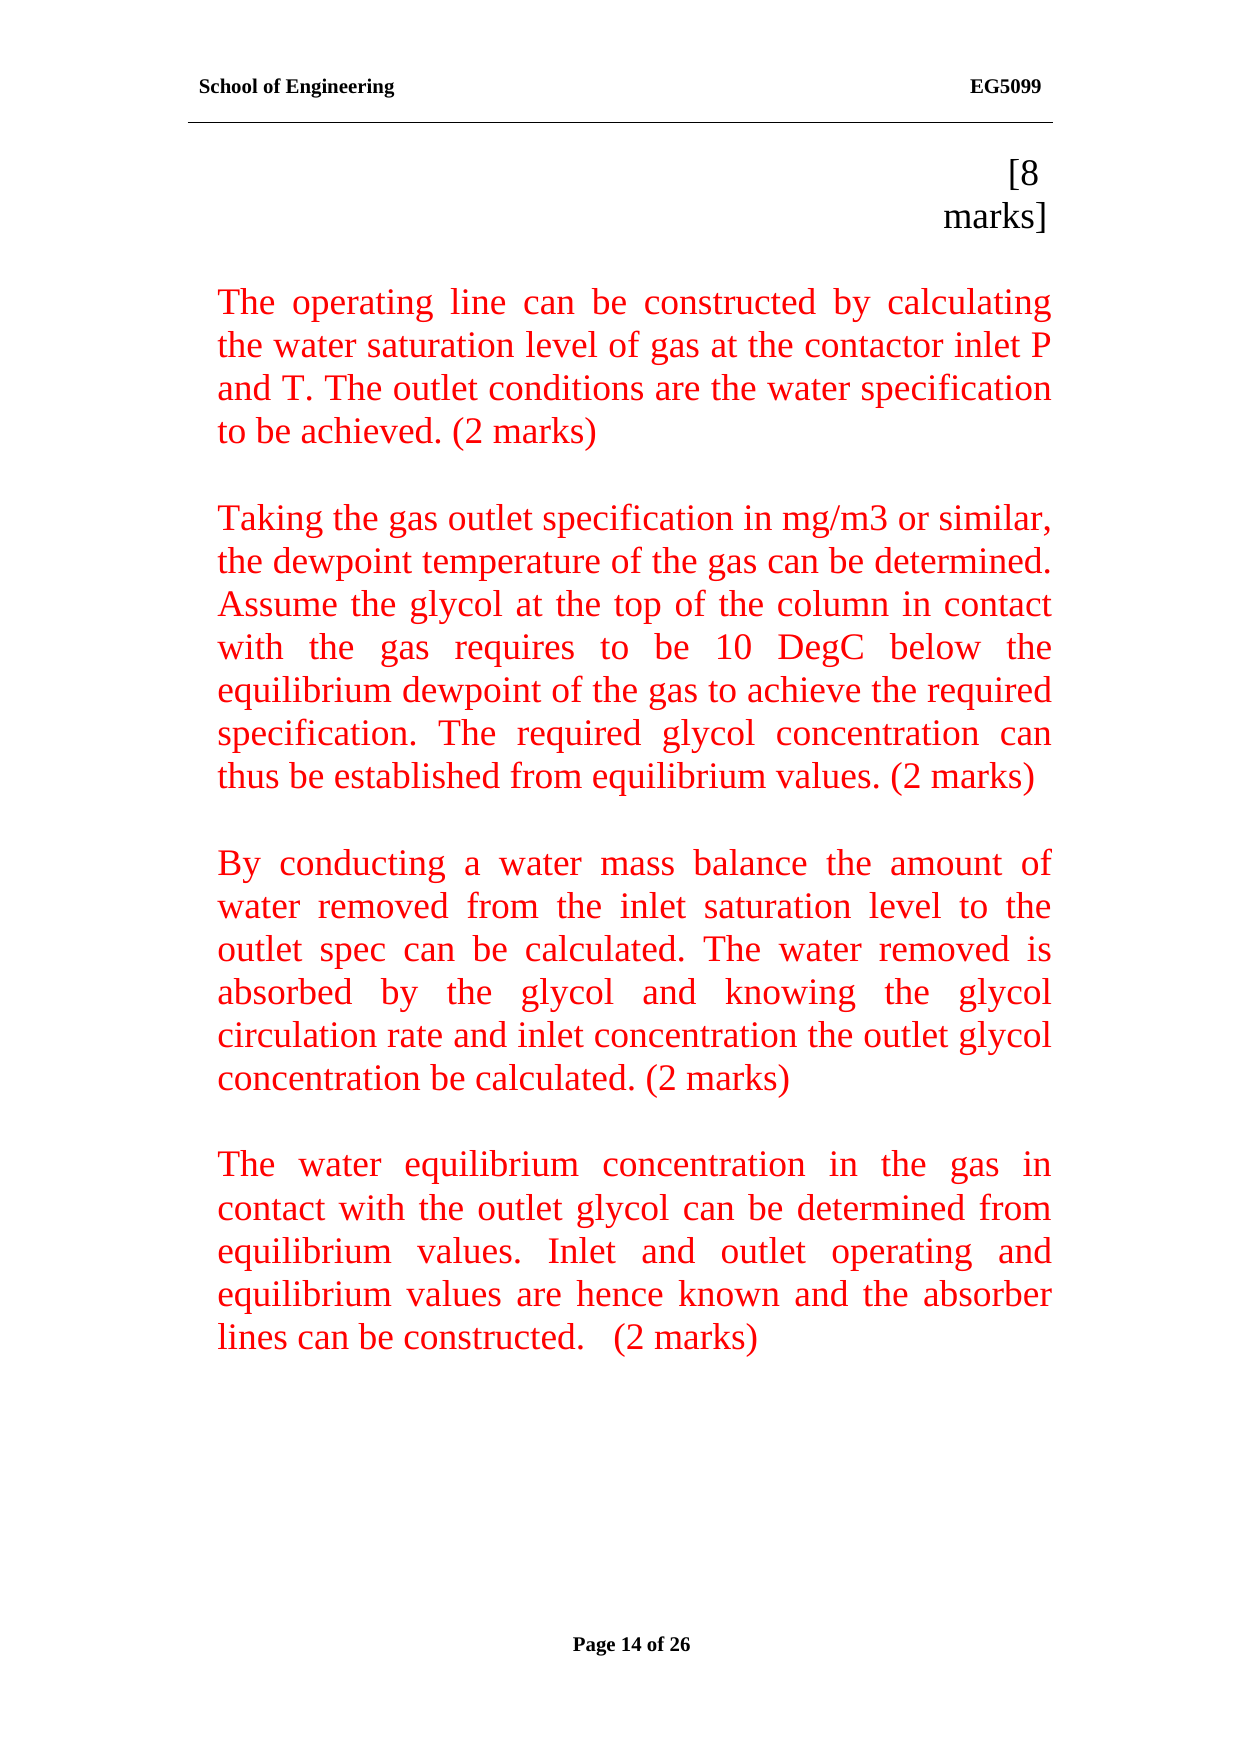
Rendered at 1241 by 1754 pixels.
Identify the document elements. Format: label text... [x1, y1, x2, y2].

text Taking the gas outlet specification in mg/m3 or similar, the dewpoint temperature of the gas can be determined. Assume the glycol at the top of the column in contact with the gas requires to be 10 DegC below the equilibrium dewpoint of the gas to achieve the required specification. The required glycol concentration can thus be established from equilibrium values. (2 marks) [217, 495, 1053, 797]
text [8 marks] [937, 150, 1053, 236]
text By conducting a water mass balance the amount of water removed from the inlet saturation level to the outlet spec can be calculated. The water removed is absorbed by the glycol and knowing the glycol circulation rate and inlet concentration the outlet glycol concentration be calculated. (2 marks) [217, 840, 1053, 1099]
text The operating line can be constructed by calculating the water saturation level of gas at the contactor inlet P and T. The outlet conditions are the water specification to be achieved. (2 marks) [217, 279, 1053, 452]
text The water equilibrium concentration in the gas in contact with the outlet glycol can be determined from equilibrium values. Inlet and outlet operating and equilibrium values are hence known and the absorber lines can be constructed. (2 marks) [217, 1142, 1053, 1357]
